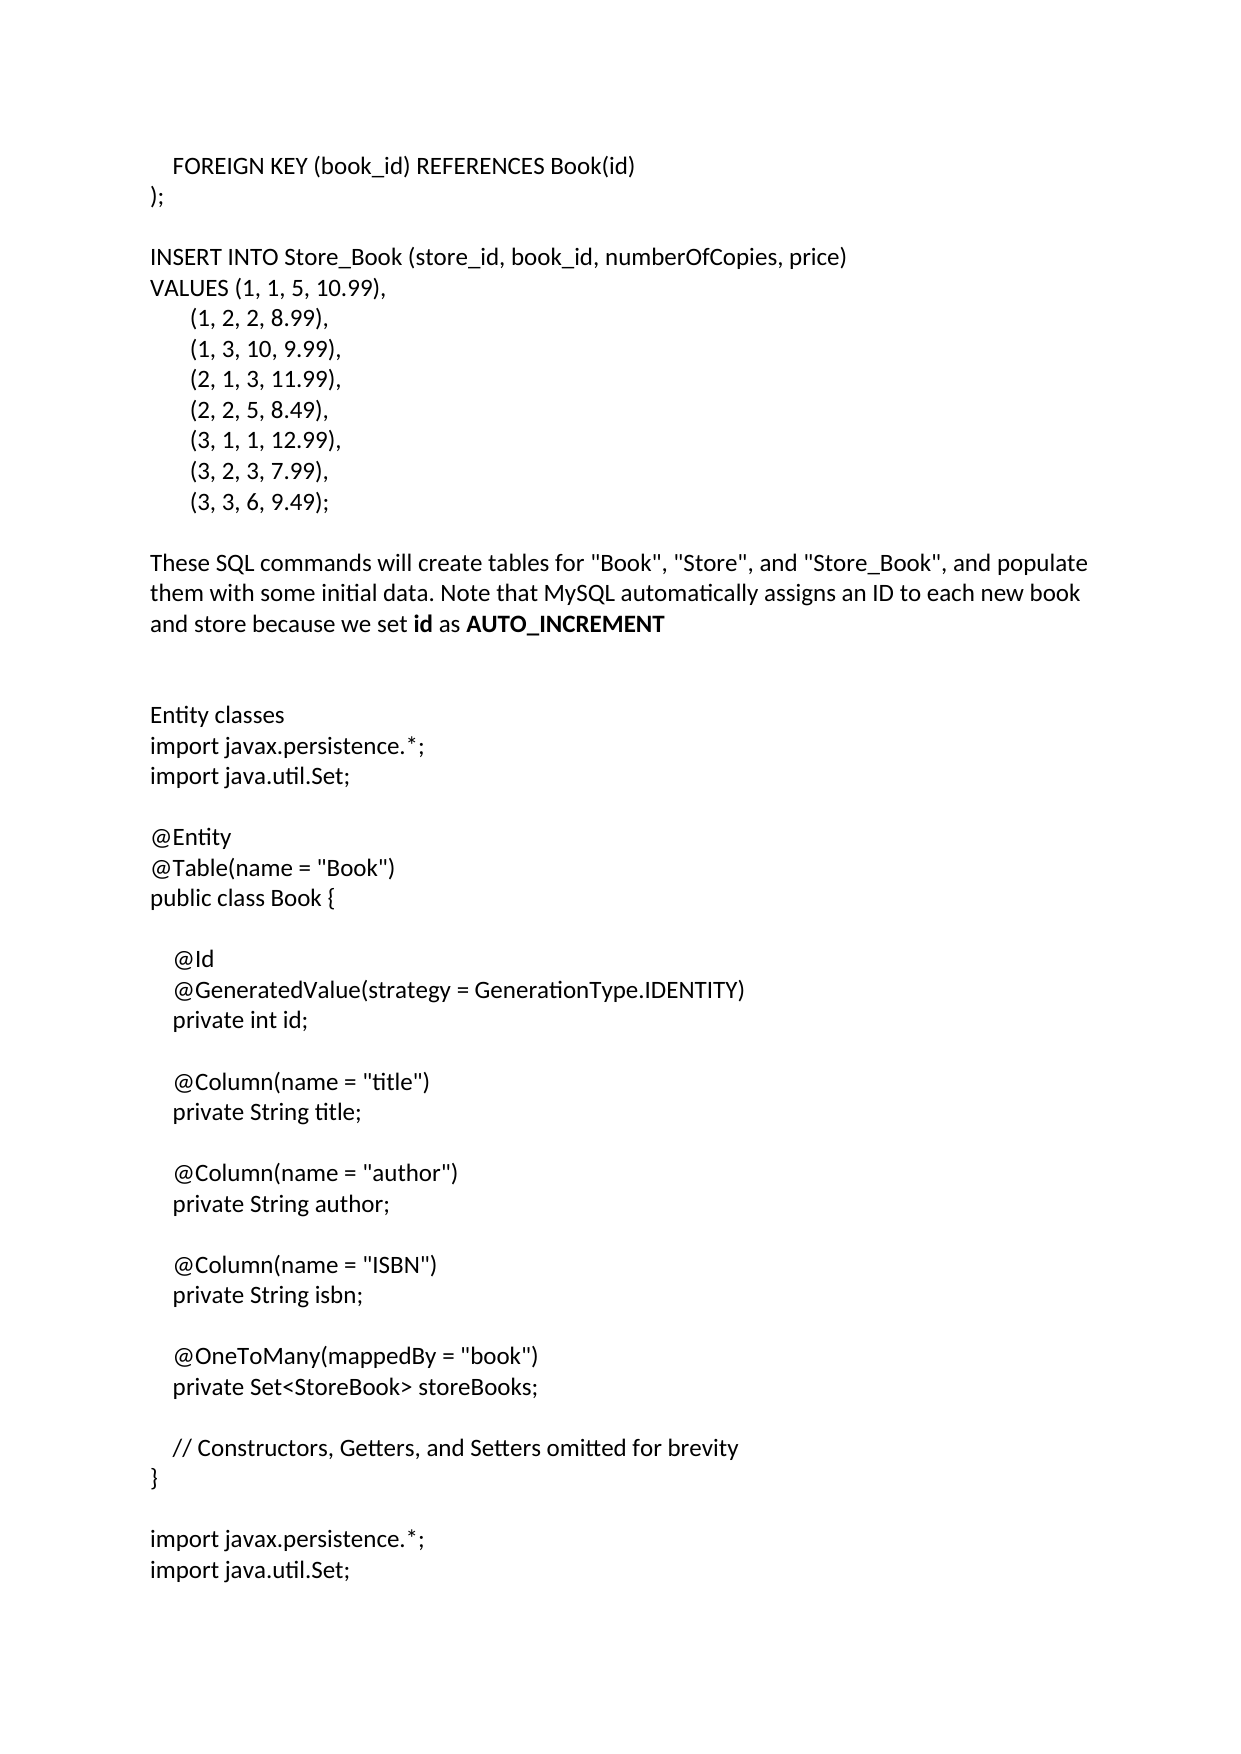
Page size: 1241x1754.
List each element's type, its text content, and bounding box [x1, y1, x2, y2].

text @GeneratedValue(strategy = GenerationType.IDENTITY) [150, 974, 1090, 1004]
text FOREIGN KEY (book_id) REFERENCES Book(id) [150, 150, 1090, 181]
text private Set<StoreBook> storeBooks; [150, 1371, 1090, 1401]
text Entity classes [150, 699, 1090, 730]
text (2, 1, 3, 11.99), [150, 364, 1090, 394]
text (1, 3, 10, 9.99), [150, 333, 1090, 364]
text These SQL commands will create tables for "Book", "Store", and "Store_Book", and populate them with some initial data. Note that MySQL automatically assigns an ID to each new book and store because we set id as AUTO_INCREMENT [150, 547, 1090, 638]
text (3, 1, 1, 12.99), [150, 425, 1090, 455]
text import java.util.Set; [150, 1554, 1090, 1584]
text (1, 2, 2, 8.99), [150, 303, 1090, 333]
text // Constructors, Getters, and Setters omitted for brevity [150, 1432, 1090, 1462]
text @Id [150, 943, 1090, 974]
text import java.util.Set; [150, 760, 1090, 791]
text @OneToMany(mappedBy = "book") [150, 1340, 1090, 1371]
text @Column(name = "ISBN") [150, 1249, 1090, 1279]
text private int id; [150, 1004, 1090, 1035]
text @Table(name = "Book") [150, 852, 1090, 882]
text (2, 2, 5, 8.49), [150, 394, 1090, 425]
text ); [150, 181, 1090, 211]
text (3, 3, 6, 9.49); [150, 486, 1090, 516]
text @Column(name = "title") [150, 1066, 1090, 1096]
text import javax.persistence.*; [150, 1523, 1090, 1554]
text } [150, 1462, 1090, 1493]
text @Entity [150, 821, 1090, 852]
text @Column(name = "author") [150, 1157, 1090, 1188]
text import javax.persistence.*; [150, 730, 1090, 760]
text public class Book { [150, 882, 1090, 913]
text private String title; [150, 1096, 1090, 1127]
text private String author; [150, 1188, 1090, 1218]
text private String isbn; [150, 1279, 1090, 1310]
text (3, 2, 3, 7.99), [150, 455, 1090, 486]
text INSERT INTO Store_Book (store_id, book_id, numberOfCopies, price) [150, 242, 1090, 272]
text VALUES (1, 1, 5, 10.99), [150, 272, 1090, 303]
